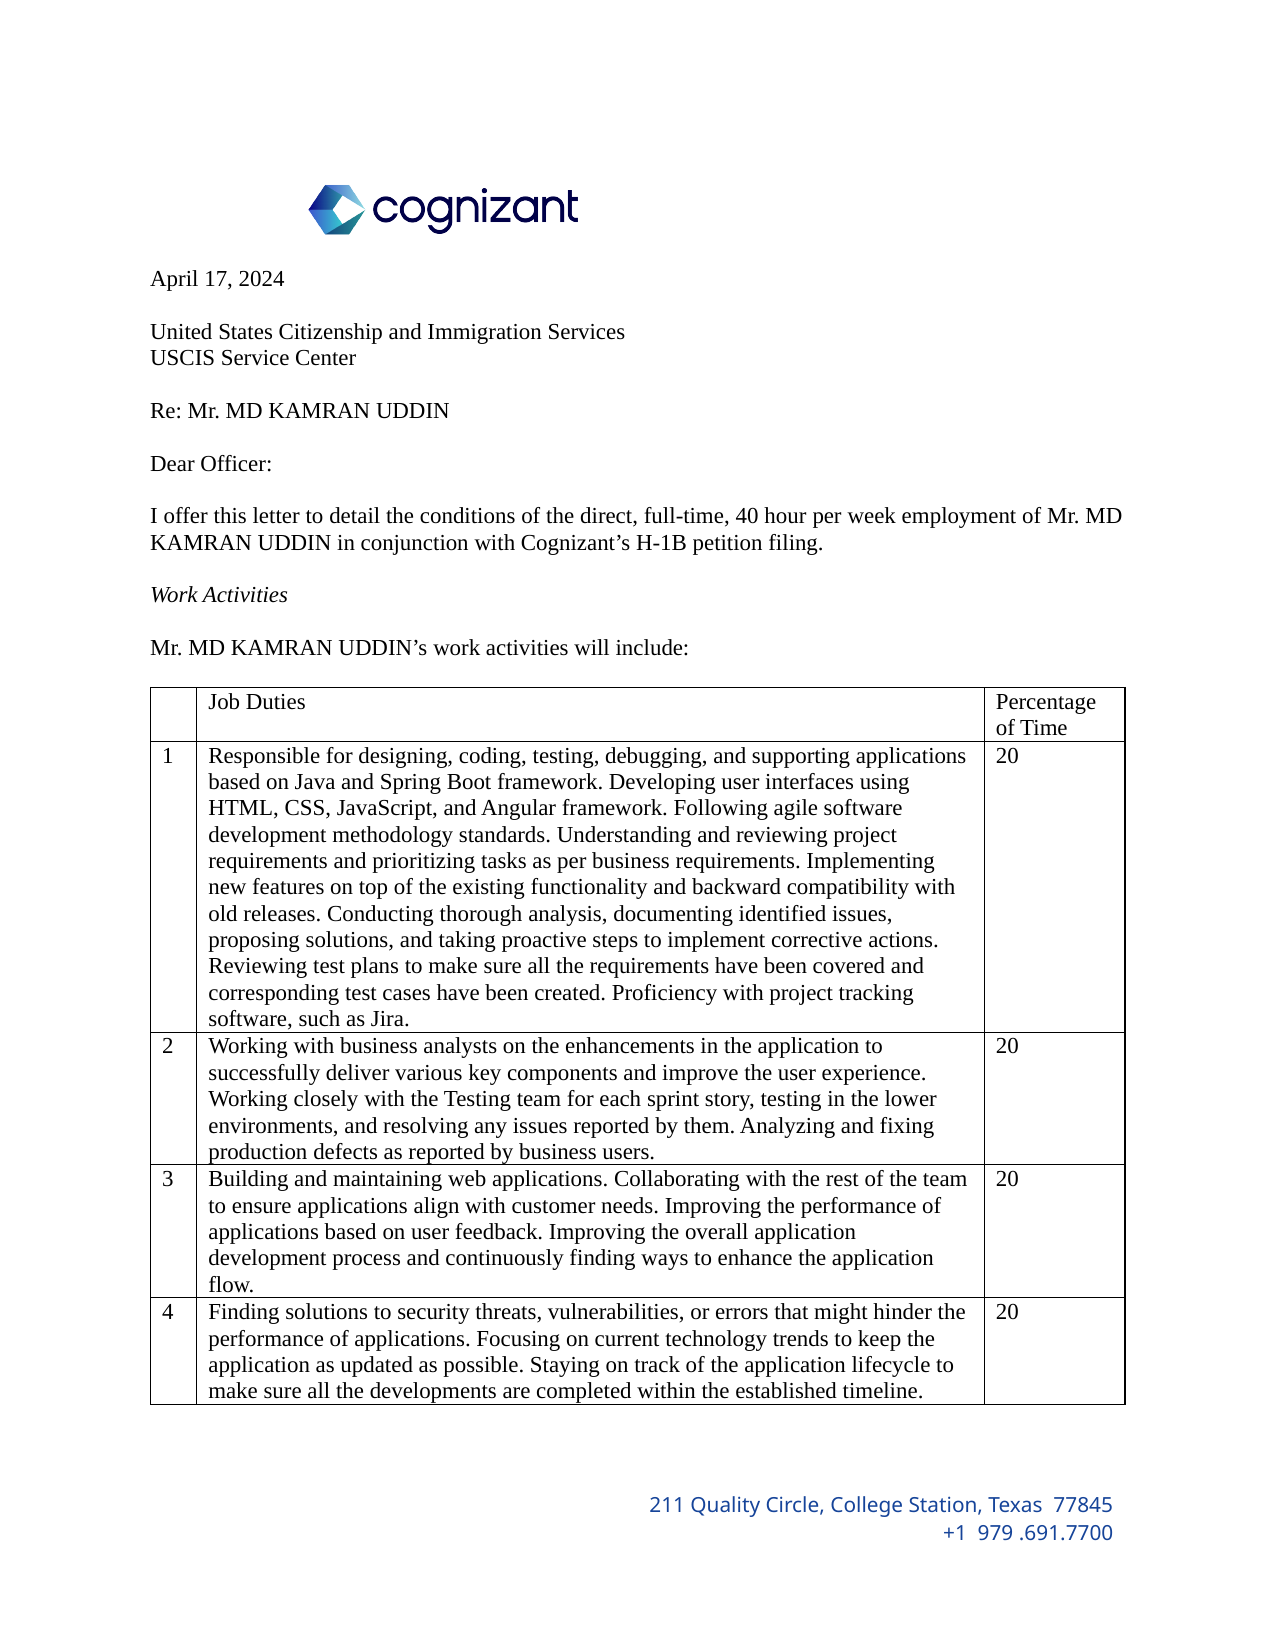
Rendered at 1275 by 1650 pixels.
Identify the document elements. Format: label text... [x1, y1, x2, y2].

table_cell 4 [151, 1298, 196, 1404]
text United States Citizenship and Immigration Services [150, 318, 1125, 344]
text Work Activities [150, 581, 1144, 608]
text April 17, 2024 [150, 265, 1125, 292]
text Re: Mr. MD KAMRAN UDDIN [150, 397, 1125, 423]
table_cell 1 [151, 742, 196, 1032]
table_cell 20 [985, 1033, 1124, 1164]
table_header Percentage of Time [985, 688, 1124, 741]
table_cell 20 [985, 742, 1124, 1032]
table_header Job Duties [197, 688, 984, 741]
table_cell 20 [985, 1165, 1124, 1297]
table_cell Finding solutions to security threats, vulnerabilities, or errors that might hinder the performance of applications. Focusing on current technology trends to keep the application as updated as possible. Staying on track of the application lifecycle to make sure all the developments are completed within the established timeline. [197, 1298, 984, 1404]
table_cell 20 [985, 1298, 1124, 1404]
table_header [151, 688, 196, 741]
table_cell 2 [151, 1033, 196, 1164]
text USCIS Service Center [150, 344, 1125, 371]
text Mr. MD KAMRAN UDDIN’s work activities will include: [150, 634, 1125, 661]
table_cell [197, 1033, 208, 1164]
table_cell Building and maintaining web applications. Collaborating with the rest of the team to ensure applications align with customer needs. Improving the performance of applications based on user feedback. Improving the overall application development process and continuously finding ways to enhance the application flow. [197, 1165, 984, 1297]
text Dear Officer: [150, 450, 1125, 476]
text I offer this letter to detail the conditions of the direct, full-time, 40 hour per week employment of Mr. MD KAMRAN UDDIN in conjunction with Cognizant’s H-1B petition filing. [150, 502, 1125, 555]
table_cell Responsible for designing, coding, testing, debugging, and supporting applications based on Java and Spring Boot framework. Developing user interfaces using HTML, CSS, JavaScript, and Angular framework. Following agile software development methodology standards. Understanding and reviewing project requirements and prioritizing tasks as per business requirements. Implementing new features on top of the existing functionality and backward compatibility with old releases. Conducting thorough analysis, documenting identified issues, proposing solutions, and taking proactive steps to implement corrective actions. Reviewing test plans to make sure all the requirements have been covered and corresponding test cases have been created. Proficiency with project tracking software, such as Jira. [197, 742, 984, 1032]
picture [284, 161, 602, 259]
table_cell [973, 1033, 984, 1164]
table_cell 3 [151, 1165, 196, 1297]
